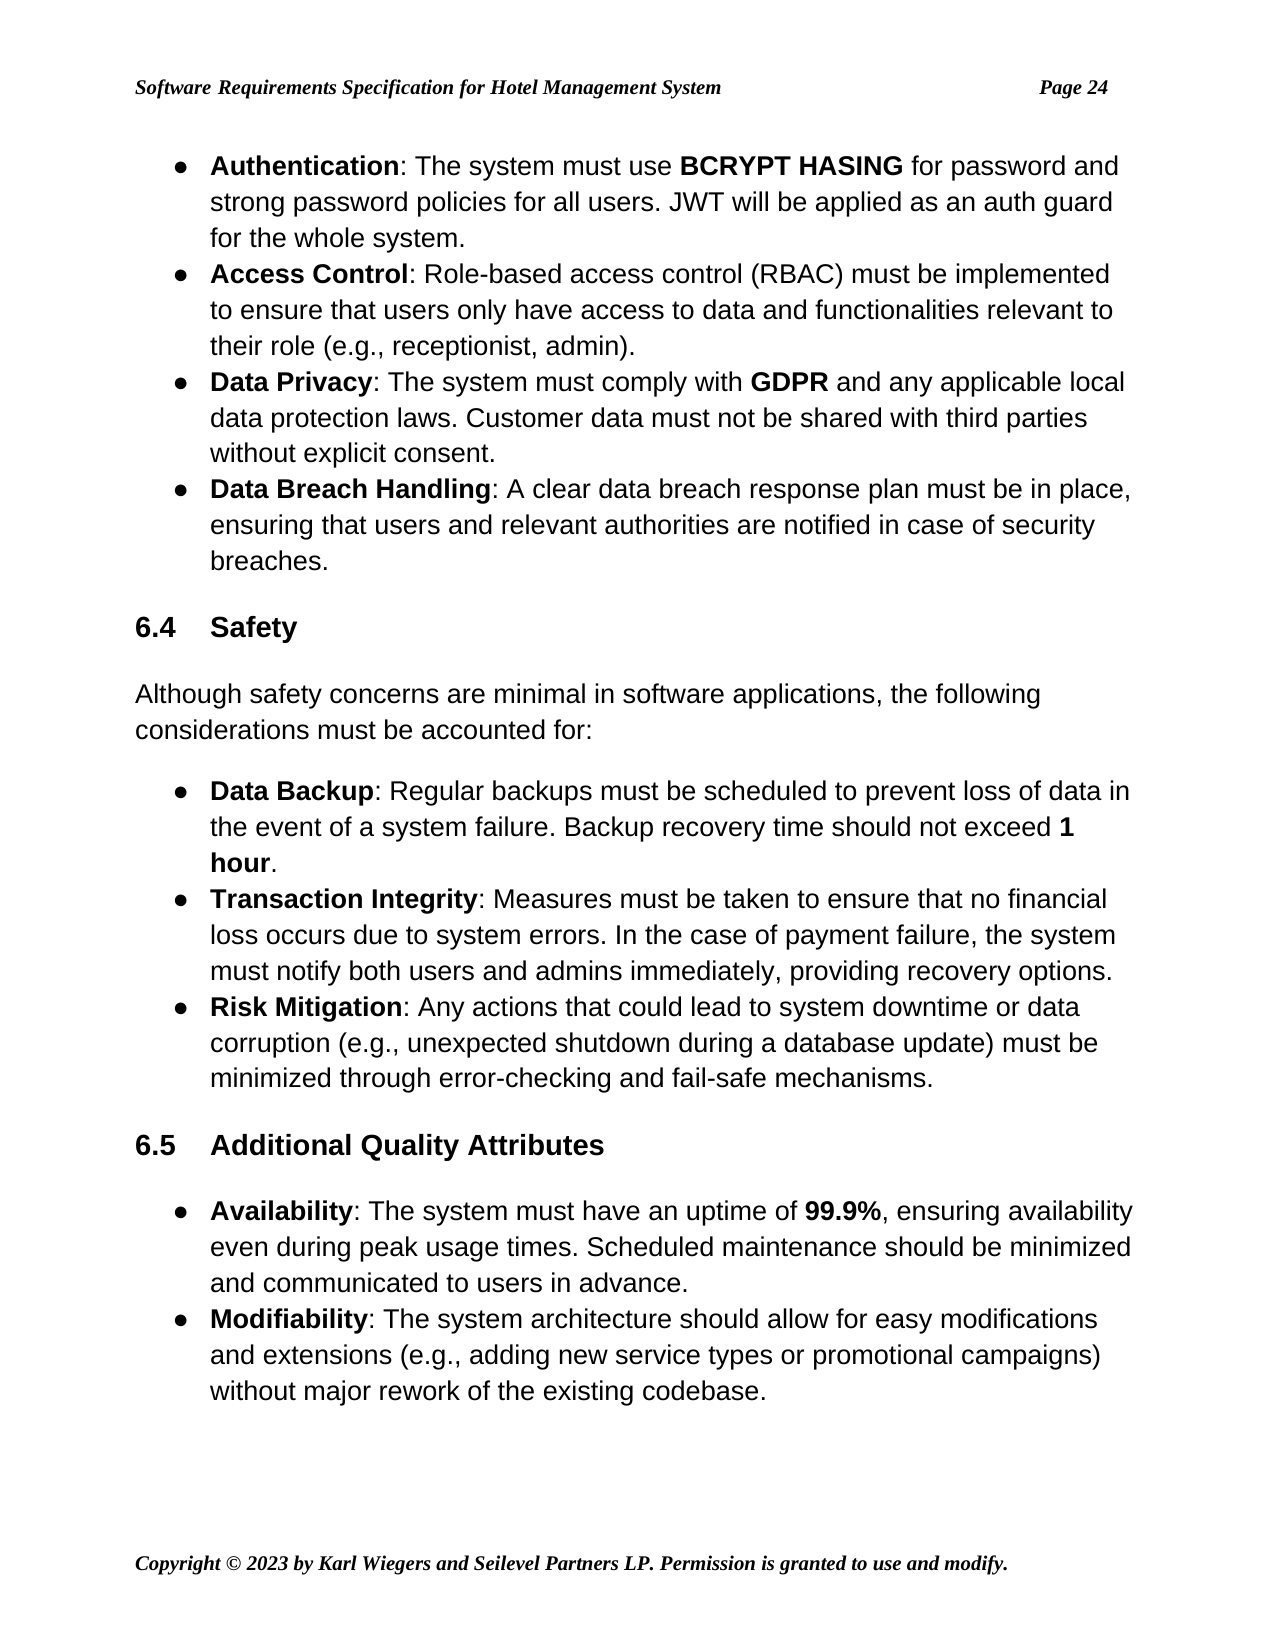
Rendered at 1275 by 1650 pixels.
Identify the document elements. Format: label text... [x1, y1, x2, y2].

list Data Breach Handling: A clear data breach response plan must be in place, ensuring that users and relevant authorities are notified in case of security breaches. [172, 473, 1140, 577]
list Authentication: The system must use BCRYPT HASING for password and strong password policies for all users. JWT will be applied as an auth guard for the whole system. [172, 150, 1140, 253]
list Access Control: Role-based access control (RBAC) must be implemented to ensure that users only have access to data and functionalities relevant to their role (e.g., receptionist, admin). [172, 258, 1140, 361]
subtitle Additional Quality Attributes [135, 1128, 1140, 1161]
list Risk Mitigation: Any actions that could lead to system downtime or data corruption (e.g., unexpected shutdown during a database update) must be minimized through error-checking and fail-safe mechanisms. [172, 991, 1140, 1094]
list Modifiability: The system architecture should allow for easy modifications and extensions (e.g., adding new service types or promotional campaigns) without major rework of the existing codebase. [172, 1303, 1140, 1406]
text Although safety concerns are minimal in software applications, the following considerations must be accounted for: [135, 678, 1140, 745]
list Data Privacy: The system must comply with GDPR and any applicable local data protection laws. Customer data must not be shared with third parties without explicit consent. [172, 366, 1140, 469]
subtitle Safety [135, 610, 1140, 644]
list Availability: The system must have an uptime of 99.9%, ensuring availability even during peak usage times. Scheduled maintenance should be minimized and communicated to users in advance. [172, 1195, 1140, 1298]
list Transaction Integrity: Measures must be taken to ensure that no financial loss occurs due to system errors. In the case of payment failure, the system must notify both users and admins immediately, providing recovery options. [172, 883, 1140, 986]
list Data Backup: Regular backups must be scheduled to prevent loss of data in the event of a system failure. Backup recovery time should not exceed 1 hour. [172, 775, 1140, 878]
